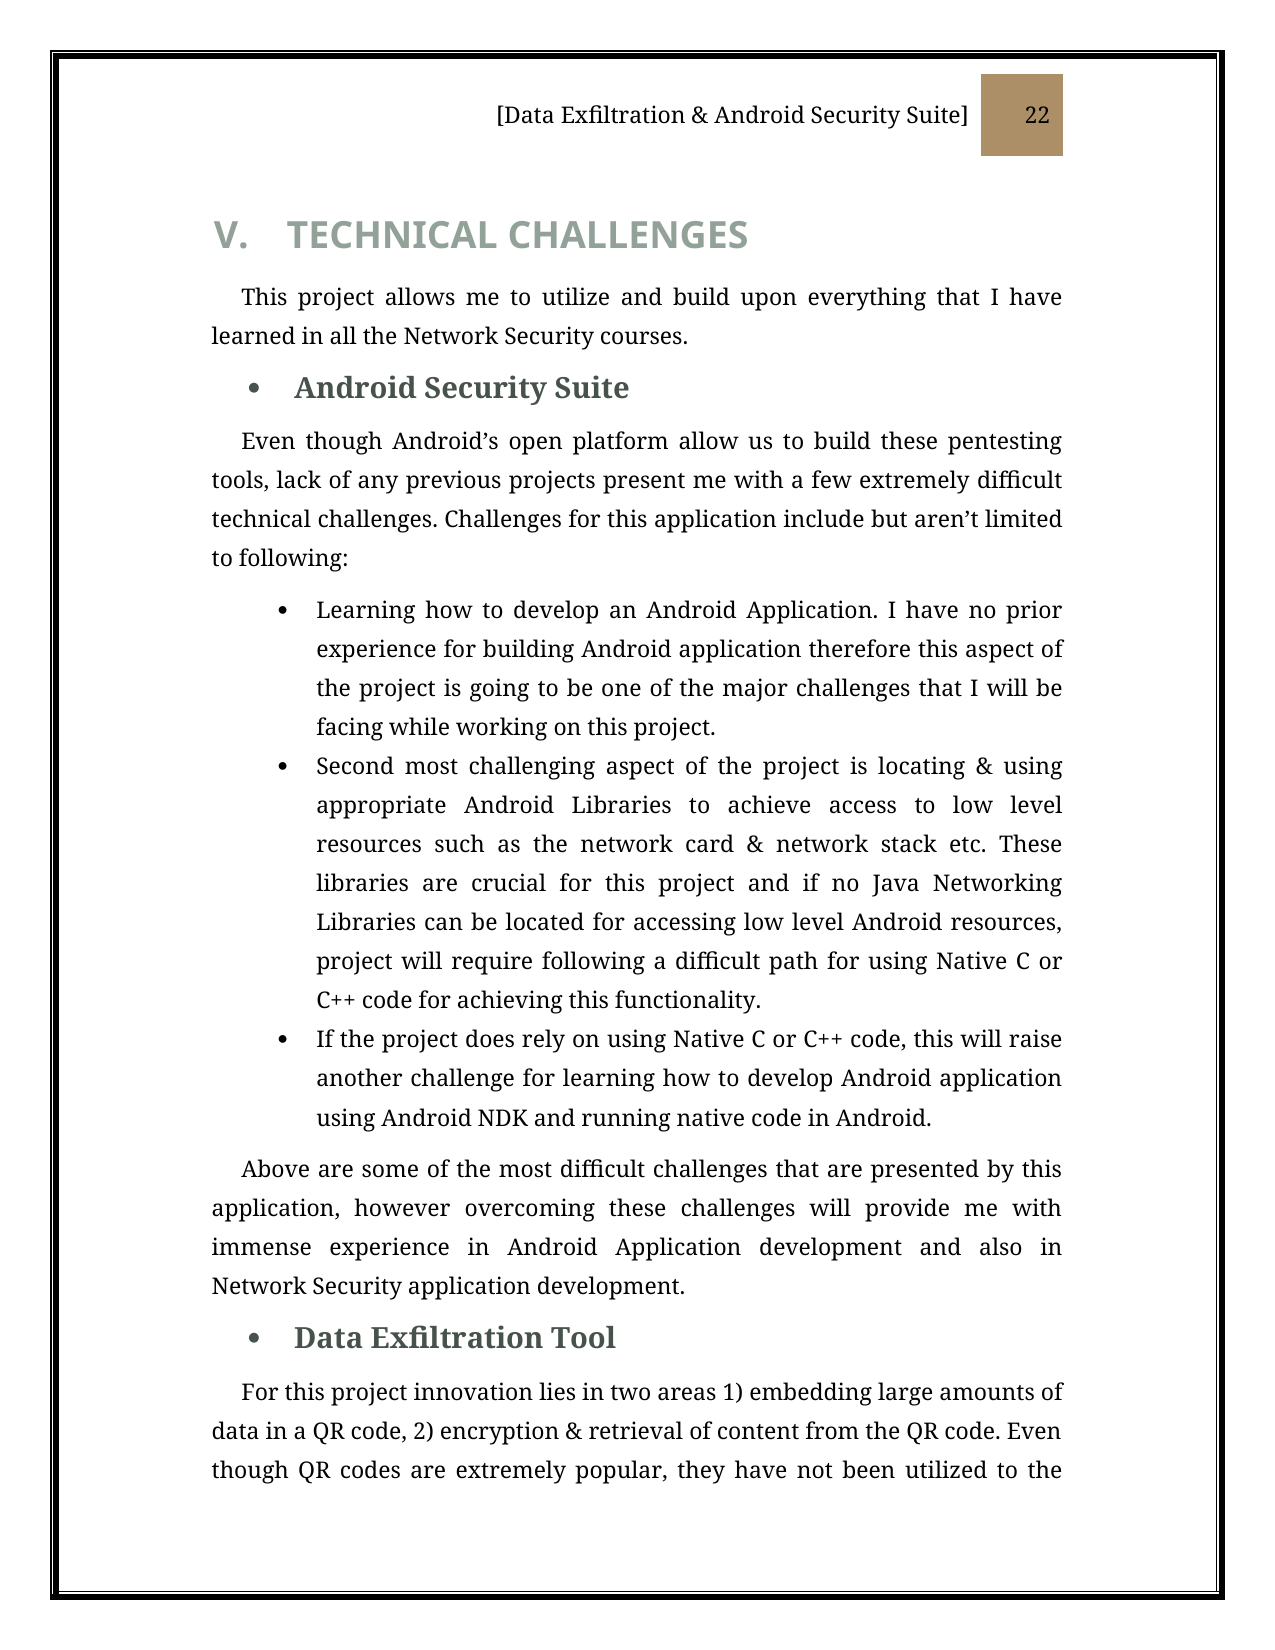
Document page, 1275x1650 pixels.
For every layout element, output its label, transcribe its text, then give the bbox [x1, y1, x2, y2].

text This project allows me to utilize and build upon everything that I have learned in all the Network Security courses. [211, 281, 1063, 351]
subtitle Data Exfiltration Tool [249, 1318, 1063, 1357]
list Second most challenging aspect of the project is locating & using appropriate Android Libraries to achieve access to low level resources such as the network card & network stack etc. These libraries are crucial for this project and if no Java Networking Libraries can be located for accessing low level Android resources, project will require following a difficult path for using Native C or C++ code for achieving this functionality. [278, 750, 1063, 1016]
list Learning how to develop an Android Application. I have no prior experience for building Android application therefore this aspect of the project is going to be one of the major challenges that I will be facing while working on this project. [278, 594, 1063, 742]
subtitle Android Security Suite [249, 367, 1063, 407]
list If the project does rely on using Native C or C++ code, this will raise another challenge for learning how to develop Android application using Android NDK and running native code in Android. [278, 1023, 1063, 1133]
text Above are some of the most difficult challenges that are presented by this application, however overcoming these challenges will provide me with immense experience in Android Application development and also in Network Security application development. [211, 1153, 1063, 1301]
subtitle TECHNICAL CHALLENGES [211, 208, 1063, 259]
text Even though Android’s open platform allow us to build these pentesting tools, lack of any previous projects present me with a few extremely difficult technical challenges. Challenges for this application include but aren’t limited to following: [211, 425, 1063, 573]
